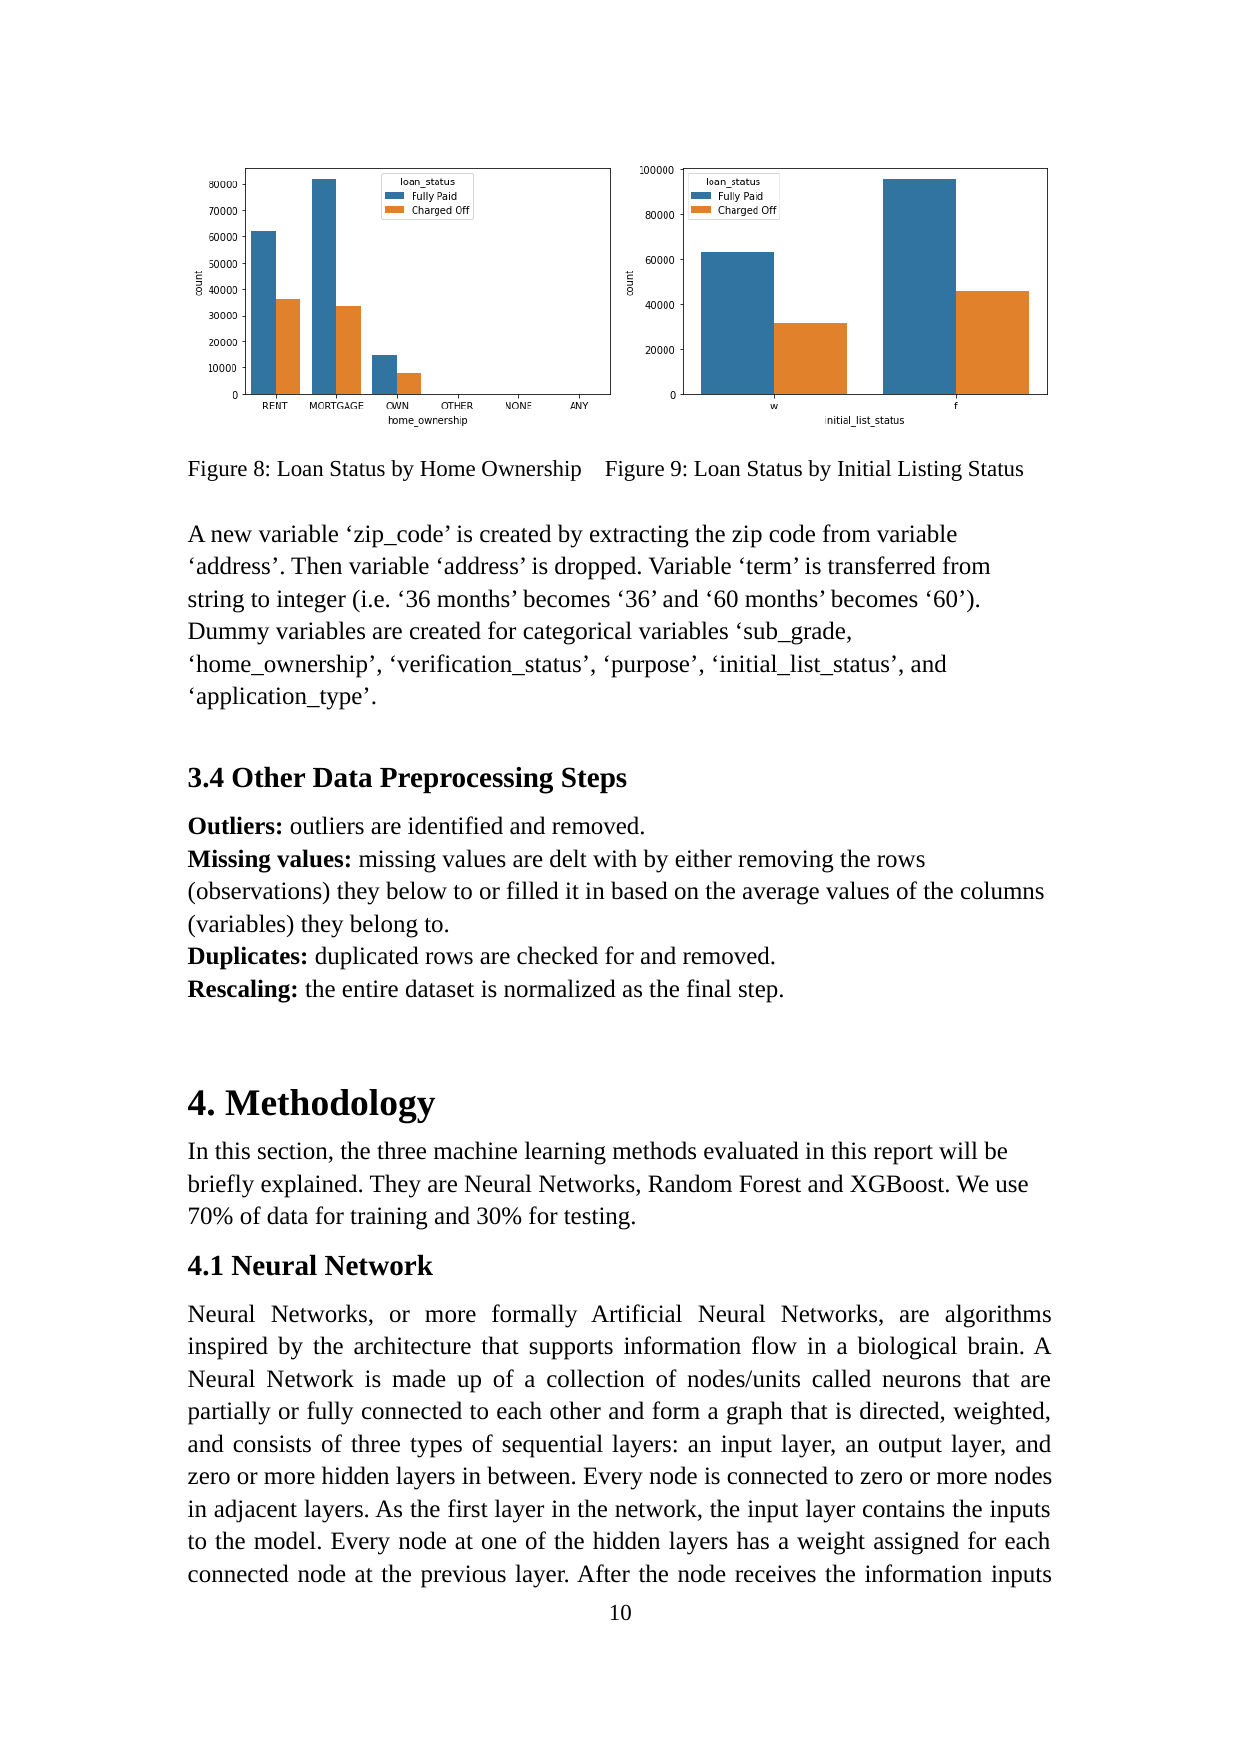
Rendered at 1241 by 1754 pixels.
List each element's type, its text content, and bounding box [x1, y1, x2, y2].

text Rescaling: the entire dataset is normalized as the final step. [187, 972, 1053, 1004]
list Methodology [187, 1069, 1053, 1134]
text 3.4 Other Data Preprocessing Steps [187, 744, 1053, 809]
text 4.1 Neural Network [187, 1232, 1053, 1297]
text Duplicates: duplicated rows are checked for and removed. [187, 939, 1053, 972]
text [187, 1297, 1053, 1589]
text Missing values: missing values are delt with by either removing the rows (observations) they below to or filled it in based on the average values of the columns (variables) they belong to. [187, 842, 1053, 939]
text Figure 8: Loan Status by Home Ownership Figure 9: Loan Status by Initial Listing Status [187, 452, 1053, 484]
picture [187, 159, 1053, 431]
text In this section, the three machine learning methods evaluated in this report will be briefly explained. They are Neural Networks, Random Forest and XGBoost. We use 70% of data for training and 30% for testing. [187, 1134, 1053, 1232]
text Outliers: outliers are identified and removed. [187, 809, 1053, 842]
text A new variable ‘zip_code’ is created by extracting the zip code from variable ‘address’. Then variable ‘address’ is dropped. Variable ‘term’ is transferred from string to integer (i.e. ‘36 months’ becomes ‘36’ and ‘60 months’ becomes ‘60’). Dummy variables are created for categorical variables ‘sub_grade, ‘home_ownership’, ‘verification_status’, ‘purpose’, ‘initial_list_status’, and ‘application_type’. [187, 517, 1053, 712]
